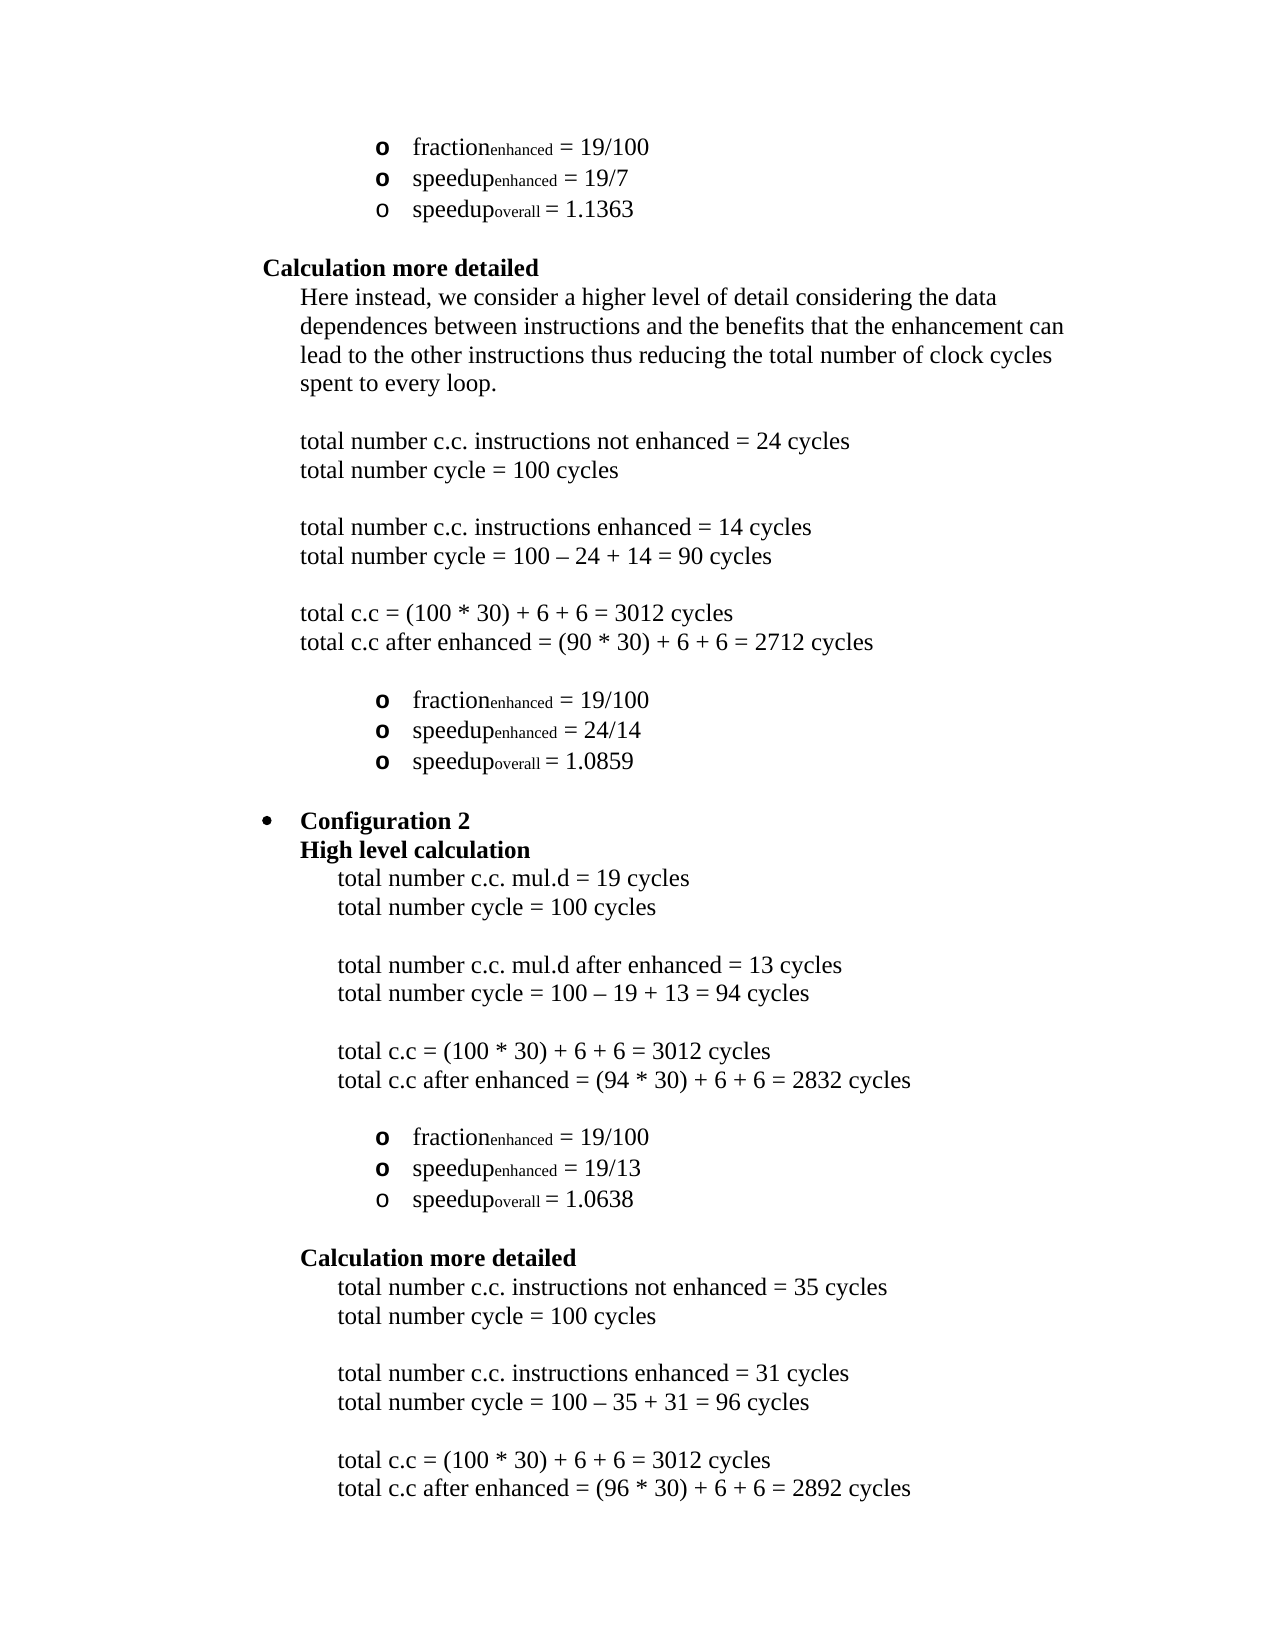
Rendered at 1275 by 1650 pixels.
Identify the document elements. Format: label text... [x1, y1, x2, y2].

text total number cycle = 100 – 35 + 31 = 96 cycles [300, 1387, 1087, 1416]
text Calculation more detailed [262, 253, 1087, 282]
list speedupenhanced = 19/13 [375, 1153, 1087, 1184]
text total number c.c. instructions not enhanced = 35 cycles [262, 1272, 1087, 1301]
list fractionenhanced = 19/100 [375, 685, 1087, 716]
list speedupoverall = 1.0859 [375, 746, 1087, 777]
text Calculation more detailed [300, 1243, 1087, 1272]
text total number cycle = 100 – 24 + 14 = 90 cycles [262, 541, 1087, 570]
text total number cycle = 100 cycles [300, 455, 1087, 483]
text total c.c after enhanced = (90 * 30) + 6 + 6 = 2712 cycles [225, 627, 1087, 656]
list fractionenhanced = 19/100 [375, 1122, 1087, 1153]
text total c.c after enhanced = (96 * 30) + 6 + 6 = 2892 cycles [262, 1473, 1087, 1502]
list speedupenhanced = 19/7 [375, 163, 1087, 194]
text total number c.c. mul.d after enhanced = 13 cycles [337, 950, 1087, 978]
list speedupoverall = 1.0638 [375, 1184, 1087, 1215]
list fractionenhanced = 19/100 [375, 132, 1087, 163]
text total number c.c. instructions not enhanced = 24 cycles [225, 426, 1087, 455]
text total number cycle = 100 – 19 + 13 = 94 cycles [337, 978, 1087, 1007]
text total c.c after enhanced = (94 * 30) + 6 + 6 = 2832 cycles [337, 1065, 1087, 1093]
text total number c.c. instructions enhanced = 14 cycles [225, 512, 1087, 541]
text total number cycle = 100 cycles [337, 1301, 1087, 1330]
text total number cycle = 100 cycles [337, 892, 1087, 921]
text total c.c = (100 * 30) + 6 + 6 = 3012 cycles [337, 1036, 1087, 1065]
text total c.c = (100 * 30) + 6 + 6 = 3012 cycles [262, 1445, 1087, 1473]
text High level calculation [300, 835, 1087, 863]
text total number c.c. mul.d = 19 cycles [337, 863, 1087, 892]
text total c.c = (100 * 30) + 6 + 6 = 3012 cycles [225, 598, 1087, 627]
text Here instead, we consider a higher level of detail considering the data dependences between instructions and the benefits that the enhancement can lead to the other instructions thus reducing the total number of clock cycles spent to every loop. [300, 282, 1087, 397]
list speedupoverall = 1.1363 [375, 194, 1087, 225]
list speedupenhanced = 24/14 [375, 716, 1087, 746]
text total number c.c. instructions enhanced = 31 cycles [262, 1358, 1087, 1387]
list Configuration 2 [262, 806, 1087, 835]
